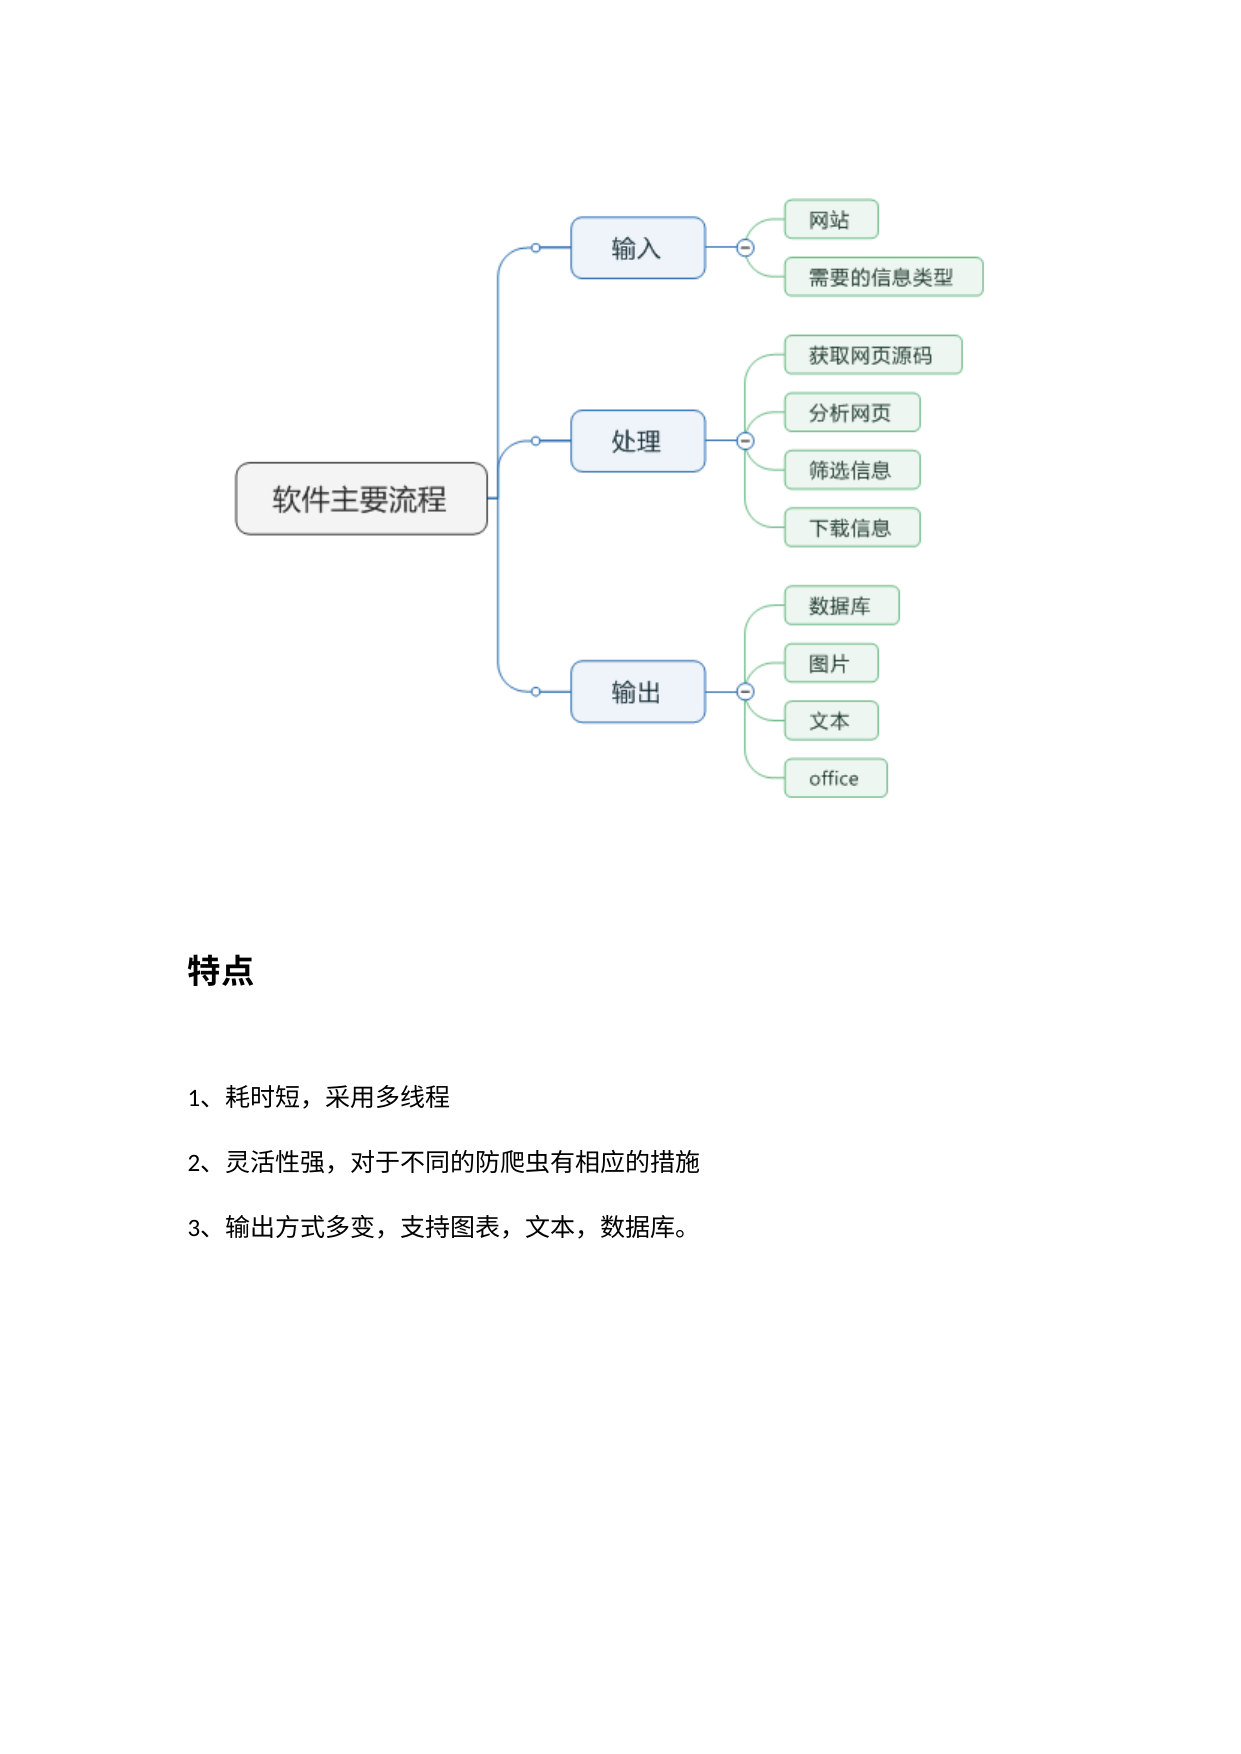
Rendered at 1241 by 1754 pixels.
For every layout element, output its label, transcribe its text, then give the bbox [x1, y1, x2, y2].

subtitle 特点 [187, 937, 1053, 1002]
text 1、耗时短，采用多线程 [187, 1063, 1053, 1128]
picture [187, 162, 1053, 843]
text 3、输出方式多变，支持图表，文本，数据库。 [187, 1193, 1053, 1258]
text 2、灵活性强，对于不同的防爬虫有相应的措施 [187, 1128, 1053, 1193]
